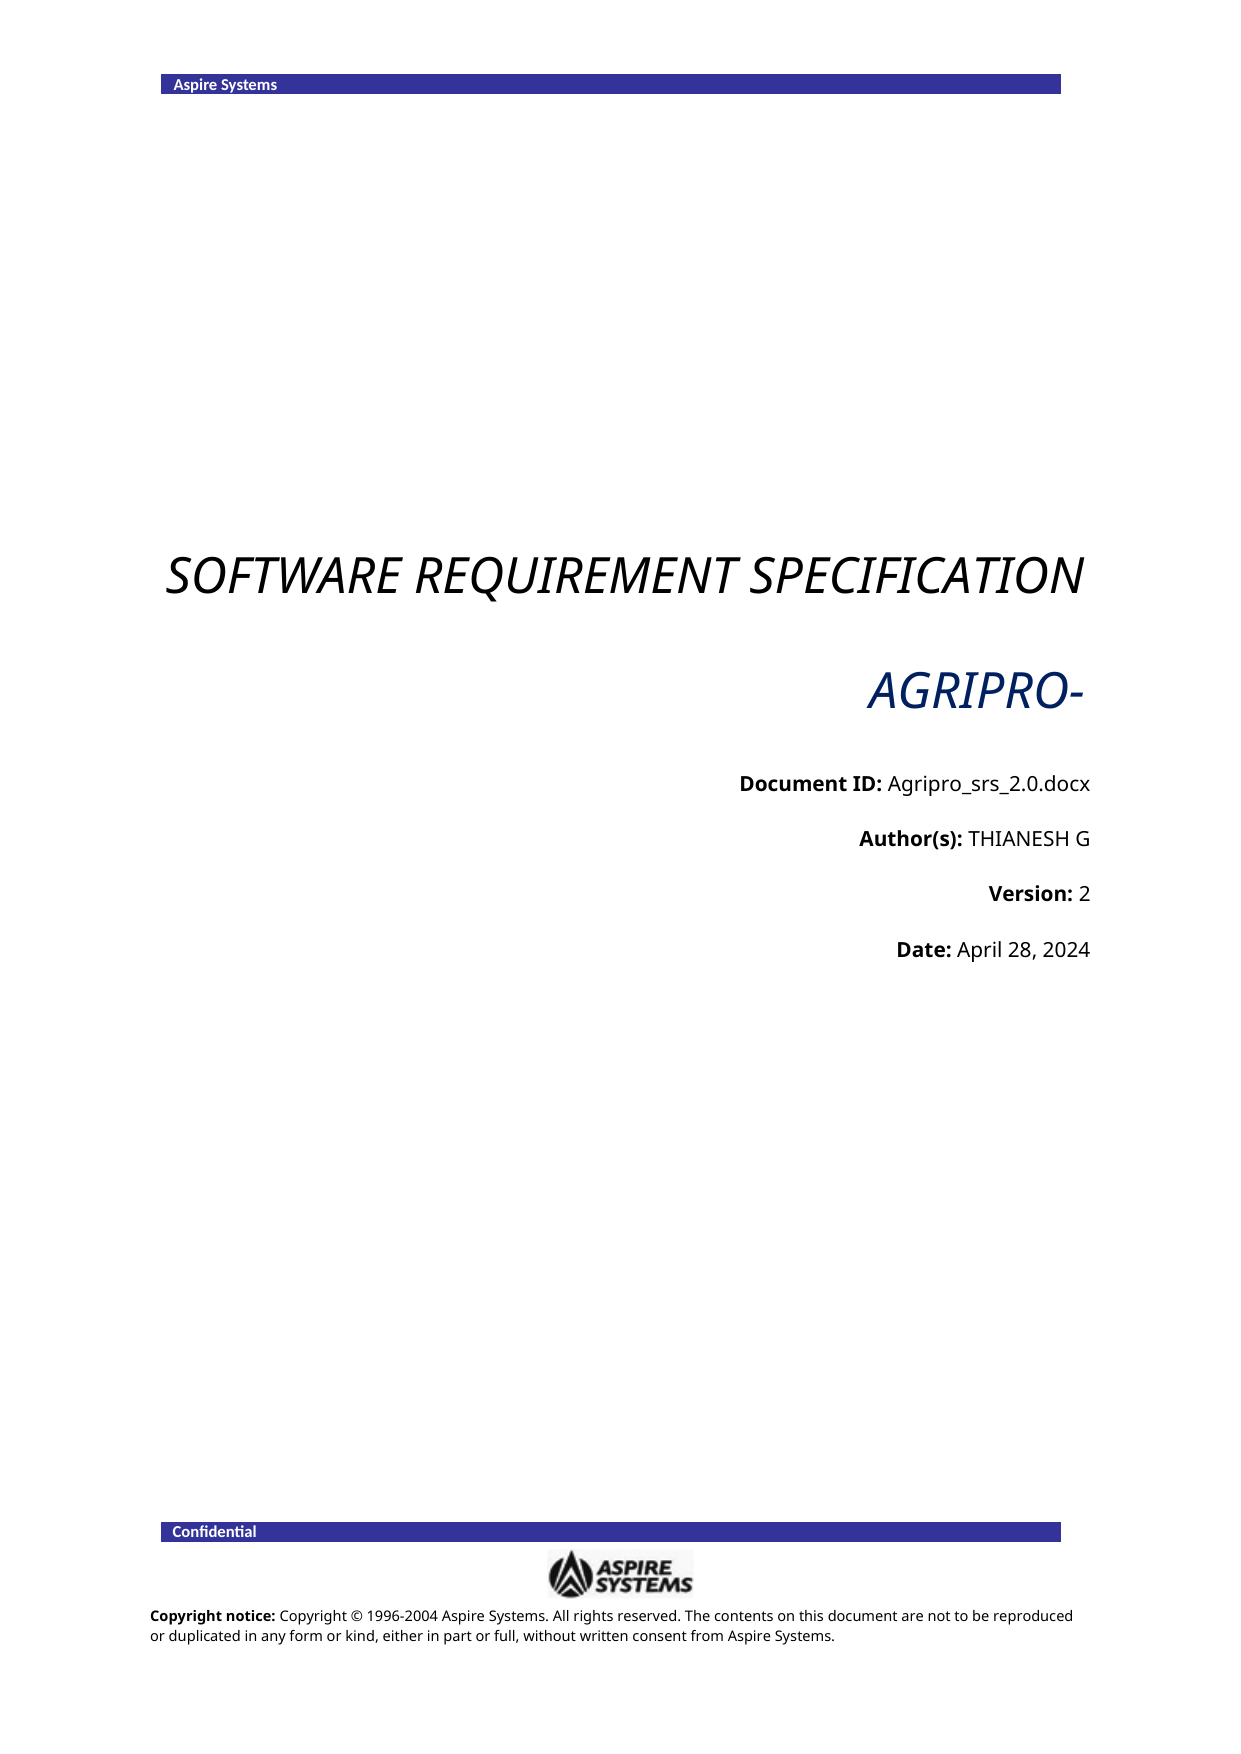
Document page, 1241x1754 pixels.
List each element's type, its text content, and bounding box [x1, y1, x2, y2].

text Author(s): THIANESH G [150, 824, 1090, 853]
text SOFTWARE REQUIREMENT SPECIFICATION [150, 540, 1090, 608]
picture [546, 1548, 694, 1600]
text AGRIPRO- [150, 655, 1090, 723]
text Version: 2 [150, 879, 1090, 908]
text Date: April 28, 2024 [150, 935, 1090, 963]
text Document ID: Agripro_srs_2.0.docx [150, 769, 1090, 798]
